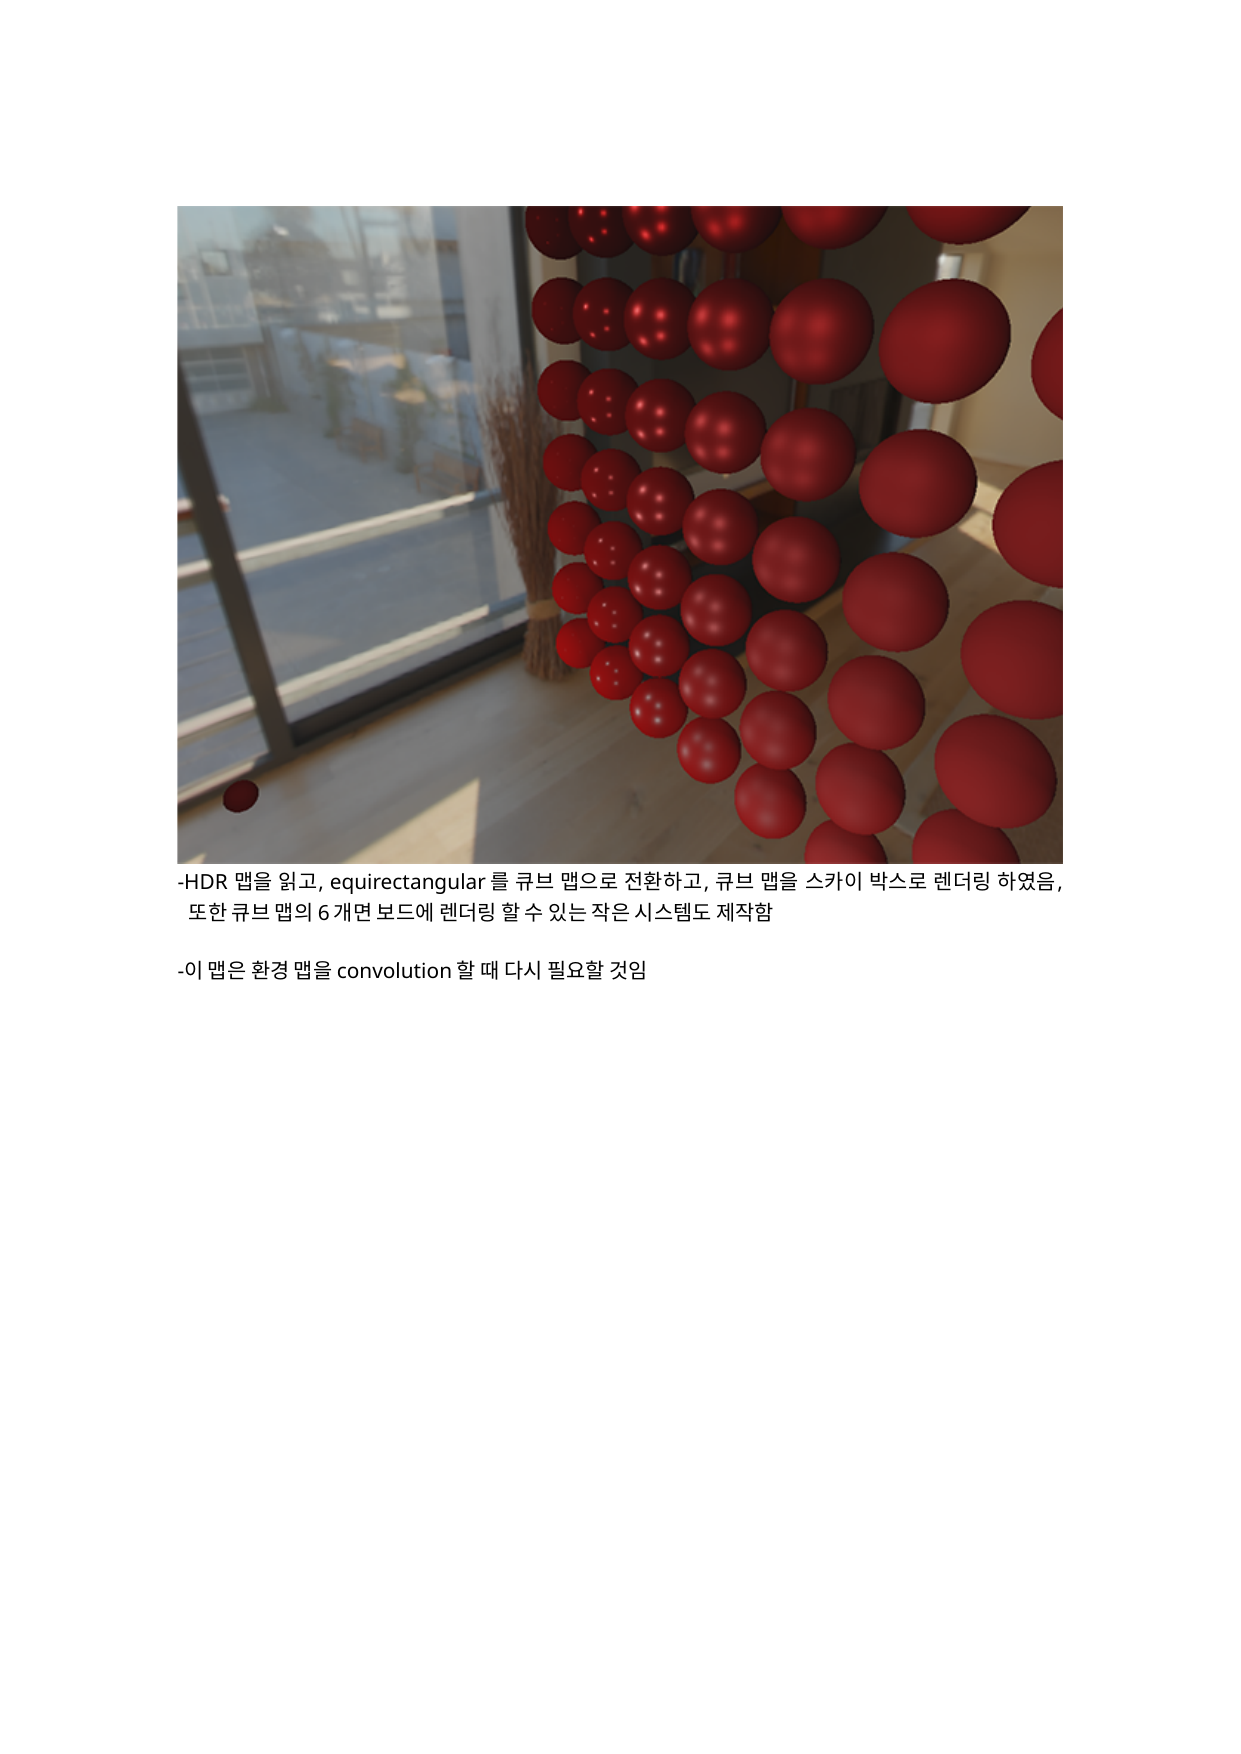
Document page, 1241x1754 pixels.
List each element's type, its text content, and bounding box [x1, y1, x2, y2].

text -이 맵은 환경 맵을 convolution할 때 다시 필요할 것임 [169, 955, 1071, 987]
picture [177, 206, 1063, 864]
